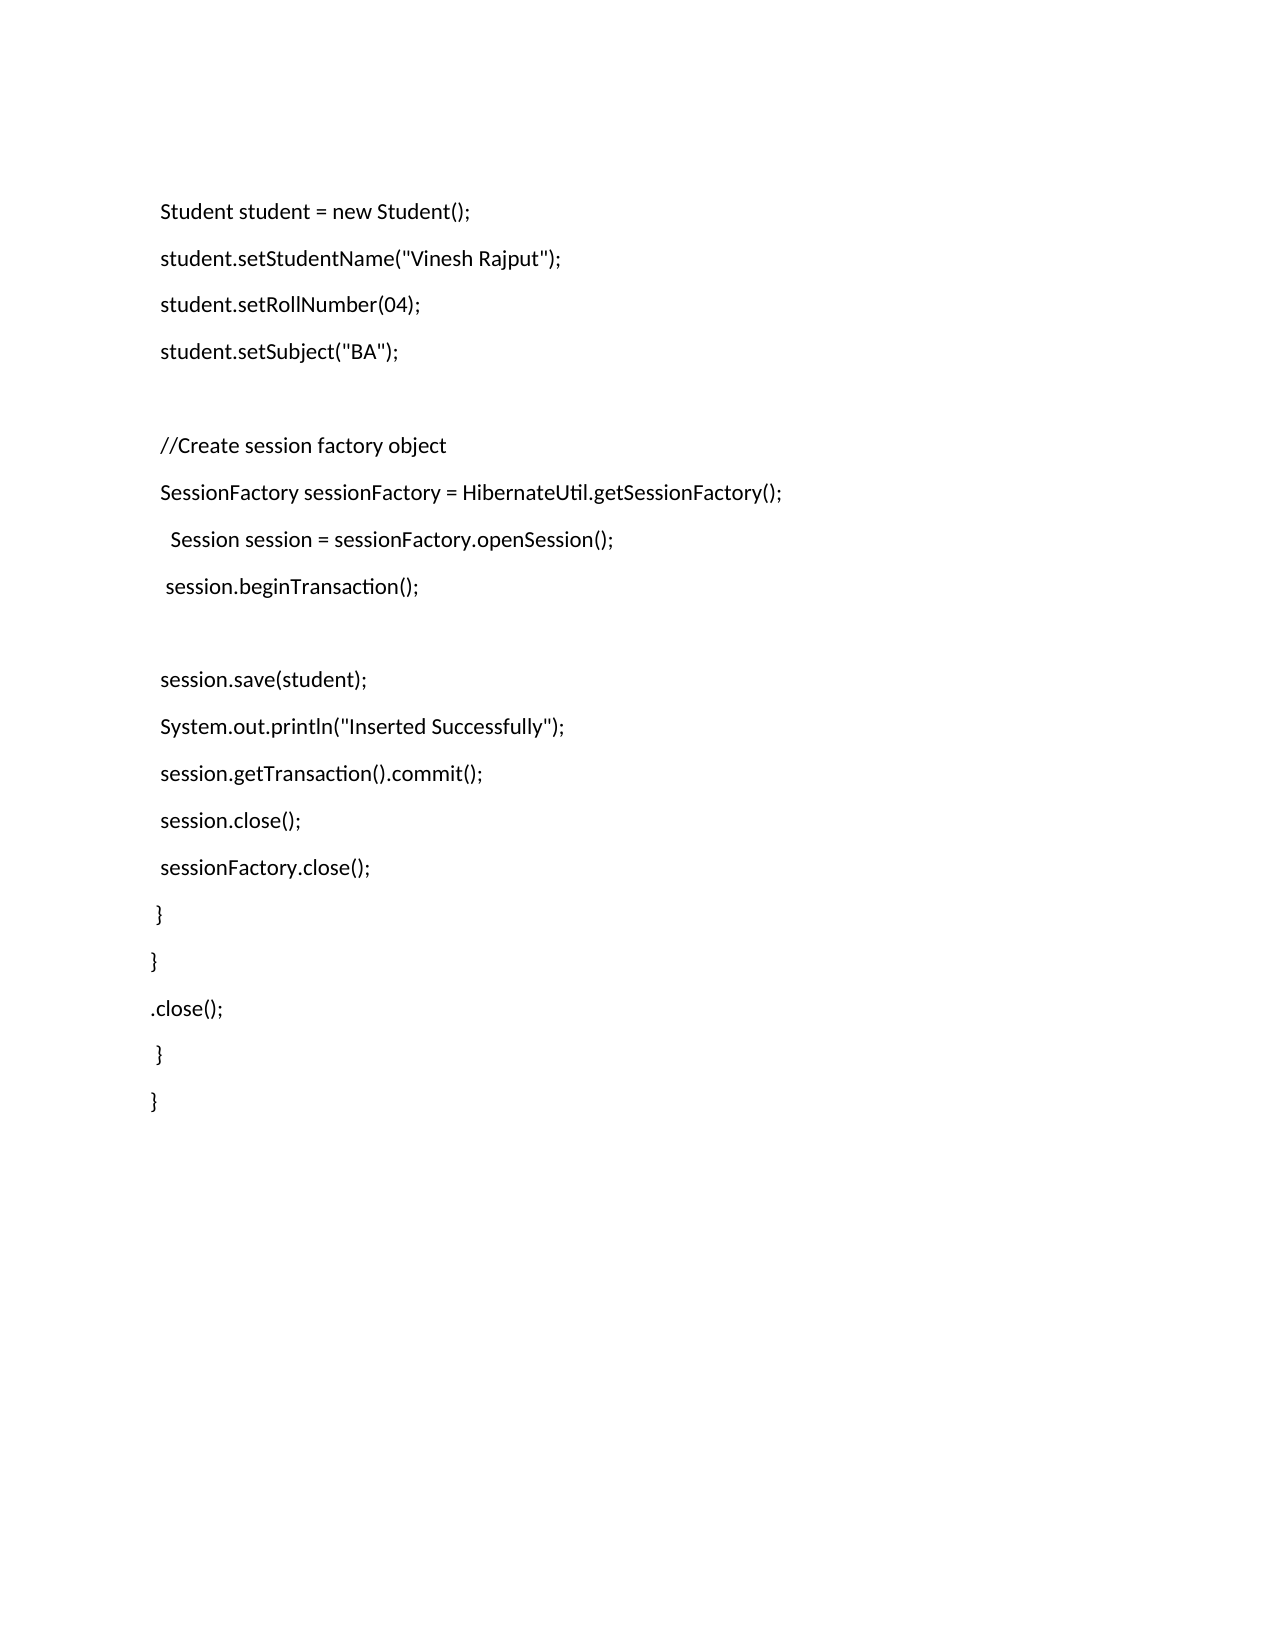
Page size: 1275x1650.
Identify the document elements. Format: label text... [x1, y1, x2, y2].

text //Create session factory object [150, 431, 1125, 459]
text Session session = sessionFactory.openSession(); [150, 525, 1125, 553]
text SessionFactory sessionFactory = HibernateUtil.getSessionFactory(); [150, 478, 1125, 506]
text } [150, 1087, 1125, 1116]
text System.out.println("Inserted Successfully"); [150, 712, 1125, 741]
text } [150, 900, 1125, 928]
text session.close(); [150, 806, 1125, 834]
text } [150, 1041, 1125, 1069]
text session.beginTransaction(); [150, 572, 1125, 600]
text session.save(student); [150, 666, 1125, 694]
text student.setRollNumber(04); [150, 291, 1125, 319]
text sessionFactory.close(); [150, 853, 1125, 881]
text Student student = new Student(); [150, 197, 1125, 225]
text student.setSubject("BA"); [150, 337, 1125, 366]
text .close(); [150, 994, 1125, 1022]
text session.getTransaction().commit(); [150, 759, 1125, 787]
text } [150, 947, 1125, 975]
text student.setStudentName("Vinesh Rajput"); [150, 244, 1125, 272]
